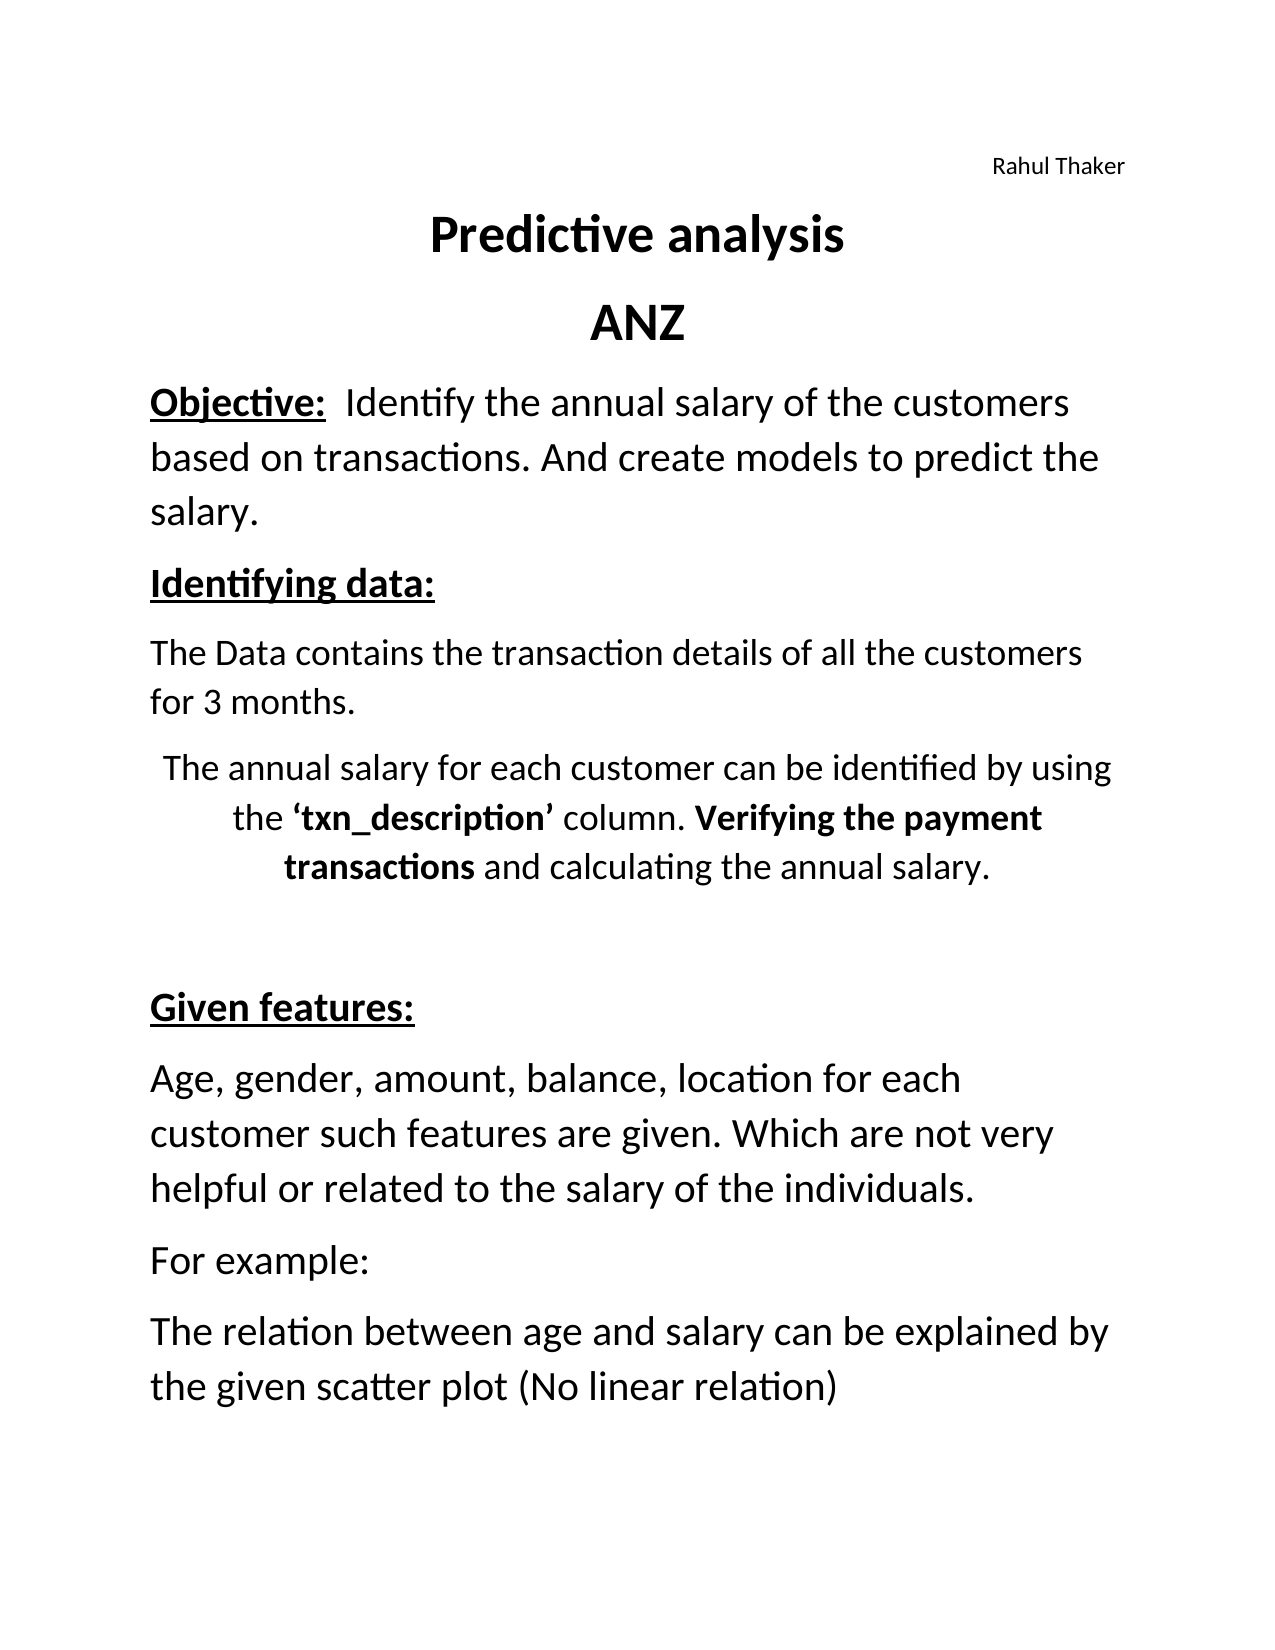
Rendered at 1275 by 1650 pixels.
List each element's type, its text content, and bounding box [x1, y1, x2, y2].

text Identifying data: [150, 557, 1125, 608]
text Age, gender, amount, balance, location for each customer such features are given. Which are not very helpful or related to the salary of the individuals. [150, 1052, 1125, 1213]
text The Data contains the transaction details of all the customers for 3 months. [150, 628, 1125, 724]
text The relation between age and salary can be explained by the given scatter plot (No linear relation) [150, 1305, 1125, 1411]
text Rahul Thaker [150, 150, 1125, 181]
text Given features: [150, 981, 1125, 1032]
text Objective: Identify the annual salary of the customers based on transactions. And create models to predict the salary. [150, 376, 1125, 536]
text For example: [150, 1234, 1125, 1284]
text The annual salary for each customer can be identified by using the ‘txn_description’ column. Verifying the payment transactions and calculating the annual salary. [150, 744, 1125, 889]
text ANZ [150, 288, 1125, 354]
text Predictive analysis [150, 199, 1125, 266]
